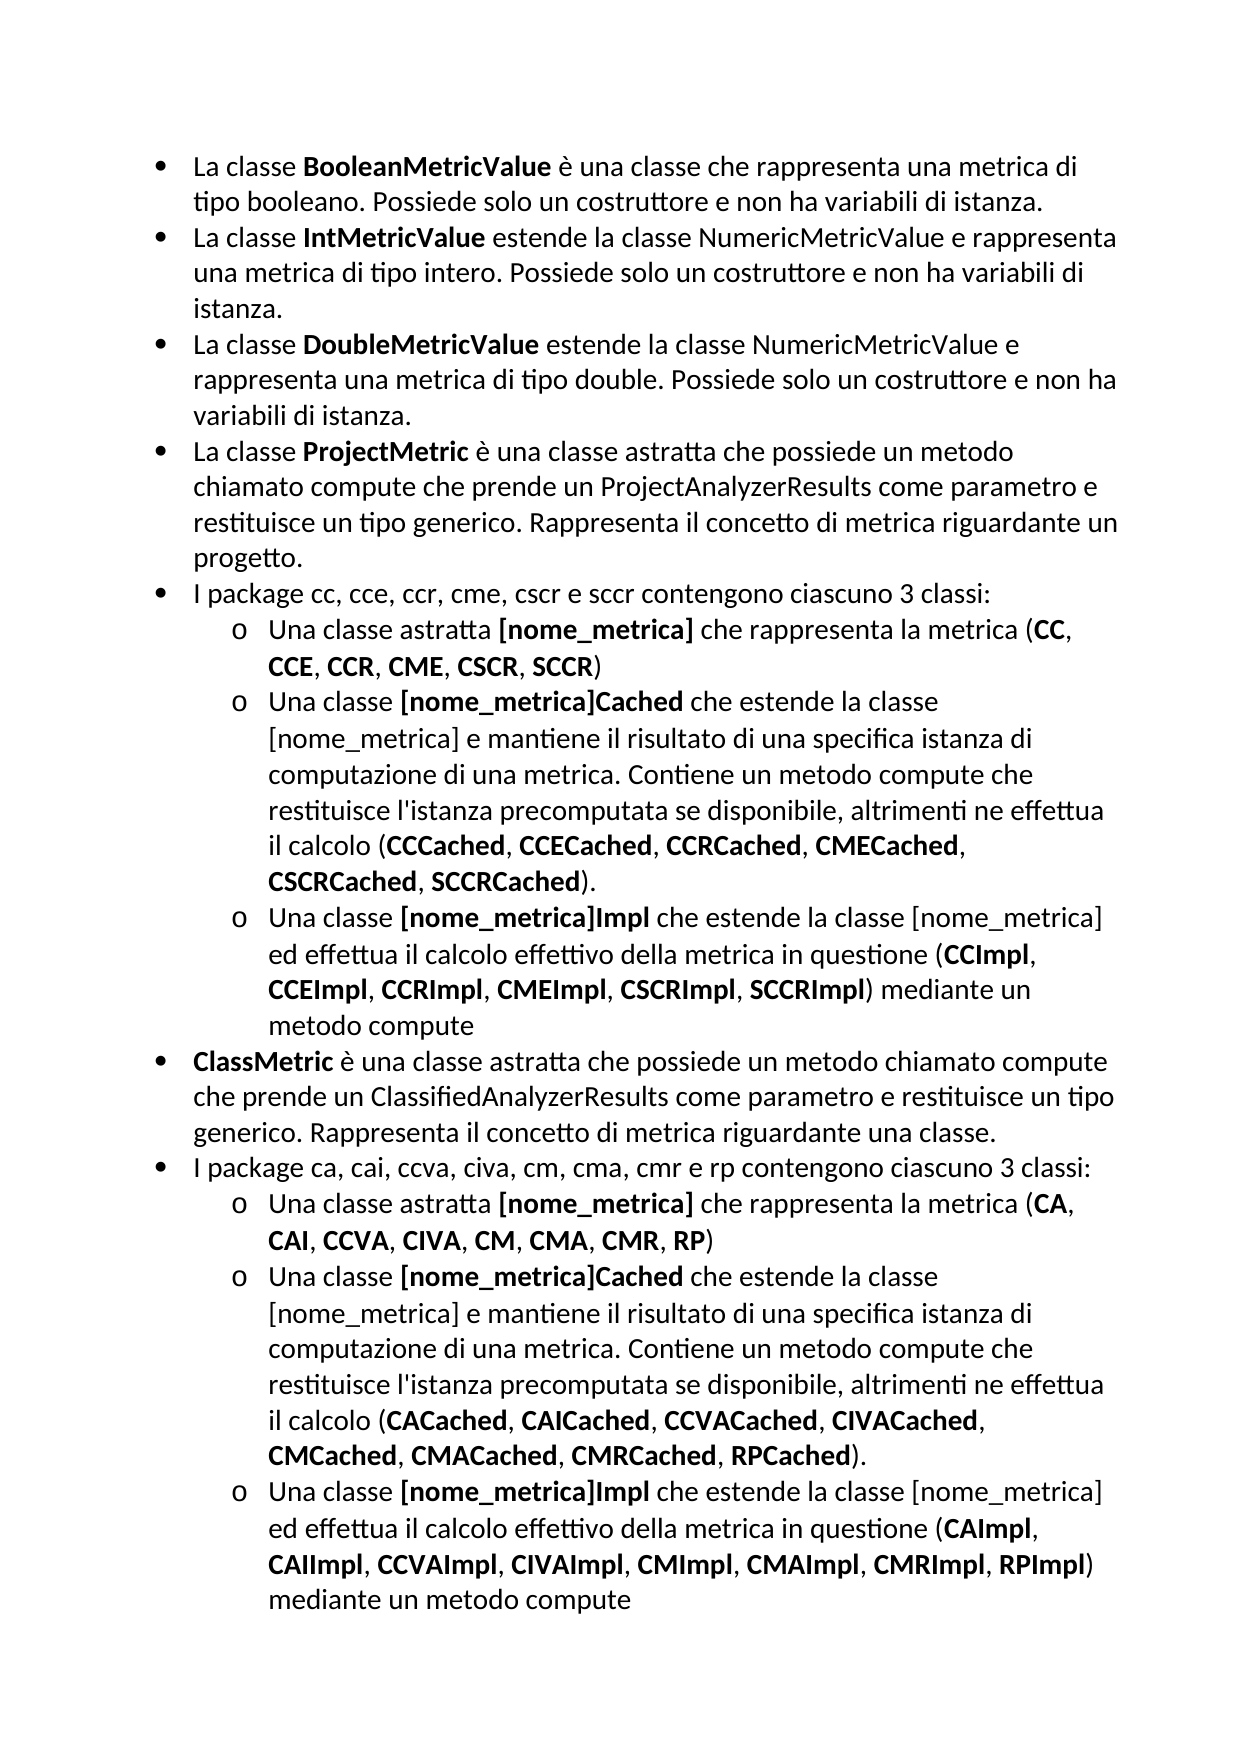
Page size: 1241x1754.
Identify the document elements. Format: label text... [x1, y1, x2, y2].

list Una classe [nome_metrica]Cached che estende la classe [nome_metrica] e mantiene il risultato di una specifica istanza di computazione di una metrica. Contiene un metodo compute che restituisce l'istanza precomputata se disponibile, altrimenti ne effettua il calcolo (CCCached, CCECached, CCRCached, CMECached, CSCRCached, SCCRCached). [231, 683, 1122, 899]
list I package cc, cce, ccr, cme, cscr e sccr contengono ciascuno 3 classi: [156, 575, 1122, 611]
list Una classe astratta [nome_metrica] che rappresenta la metrica (CC, CCE, CCR, CME, CSCR, SCCR) [231, 611, 1122, 683]
list Una classe [nome_metrica]Impl che estende la classe [nome_metrica] ed effettua il calcolo effettivo della metrica in questione (CCImpl, CCEImpl, CCRImpl, CMEImpl, CSCRImpl, SCCRImpl) mediante un metodo compute [231, 899, 1122, 1043]
list Una classe astratta [nome_metrica] che rappresenta la metrica (CA, CAI, CCVA, CIVA, CM, CMA, CMR, RP) [231, 1185, 1122, 1258]
list I package ca, cai, ccva, civa, cm, cma, cmr e rp contengono ciascuno 3 classi: [156, 1149, 1122, 1185]
list La classe BooleanMetricValue è una classe che rappresenta una metrica di tipo booleano. Possiede solo un costruttore e non ha variabili di istanza. [156, 148, 1122, 219]
list ClassMetric è una classe astratta che possiede un metodo chiamato compute che prende un ClassifiedAnalyzerResults come parametro e restituisce un tipo generico. Rappresenta il concetto di metrica riguardante una classe. [156, 1043, 1122, 1149]
